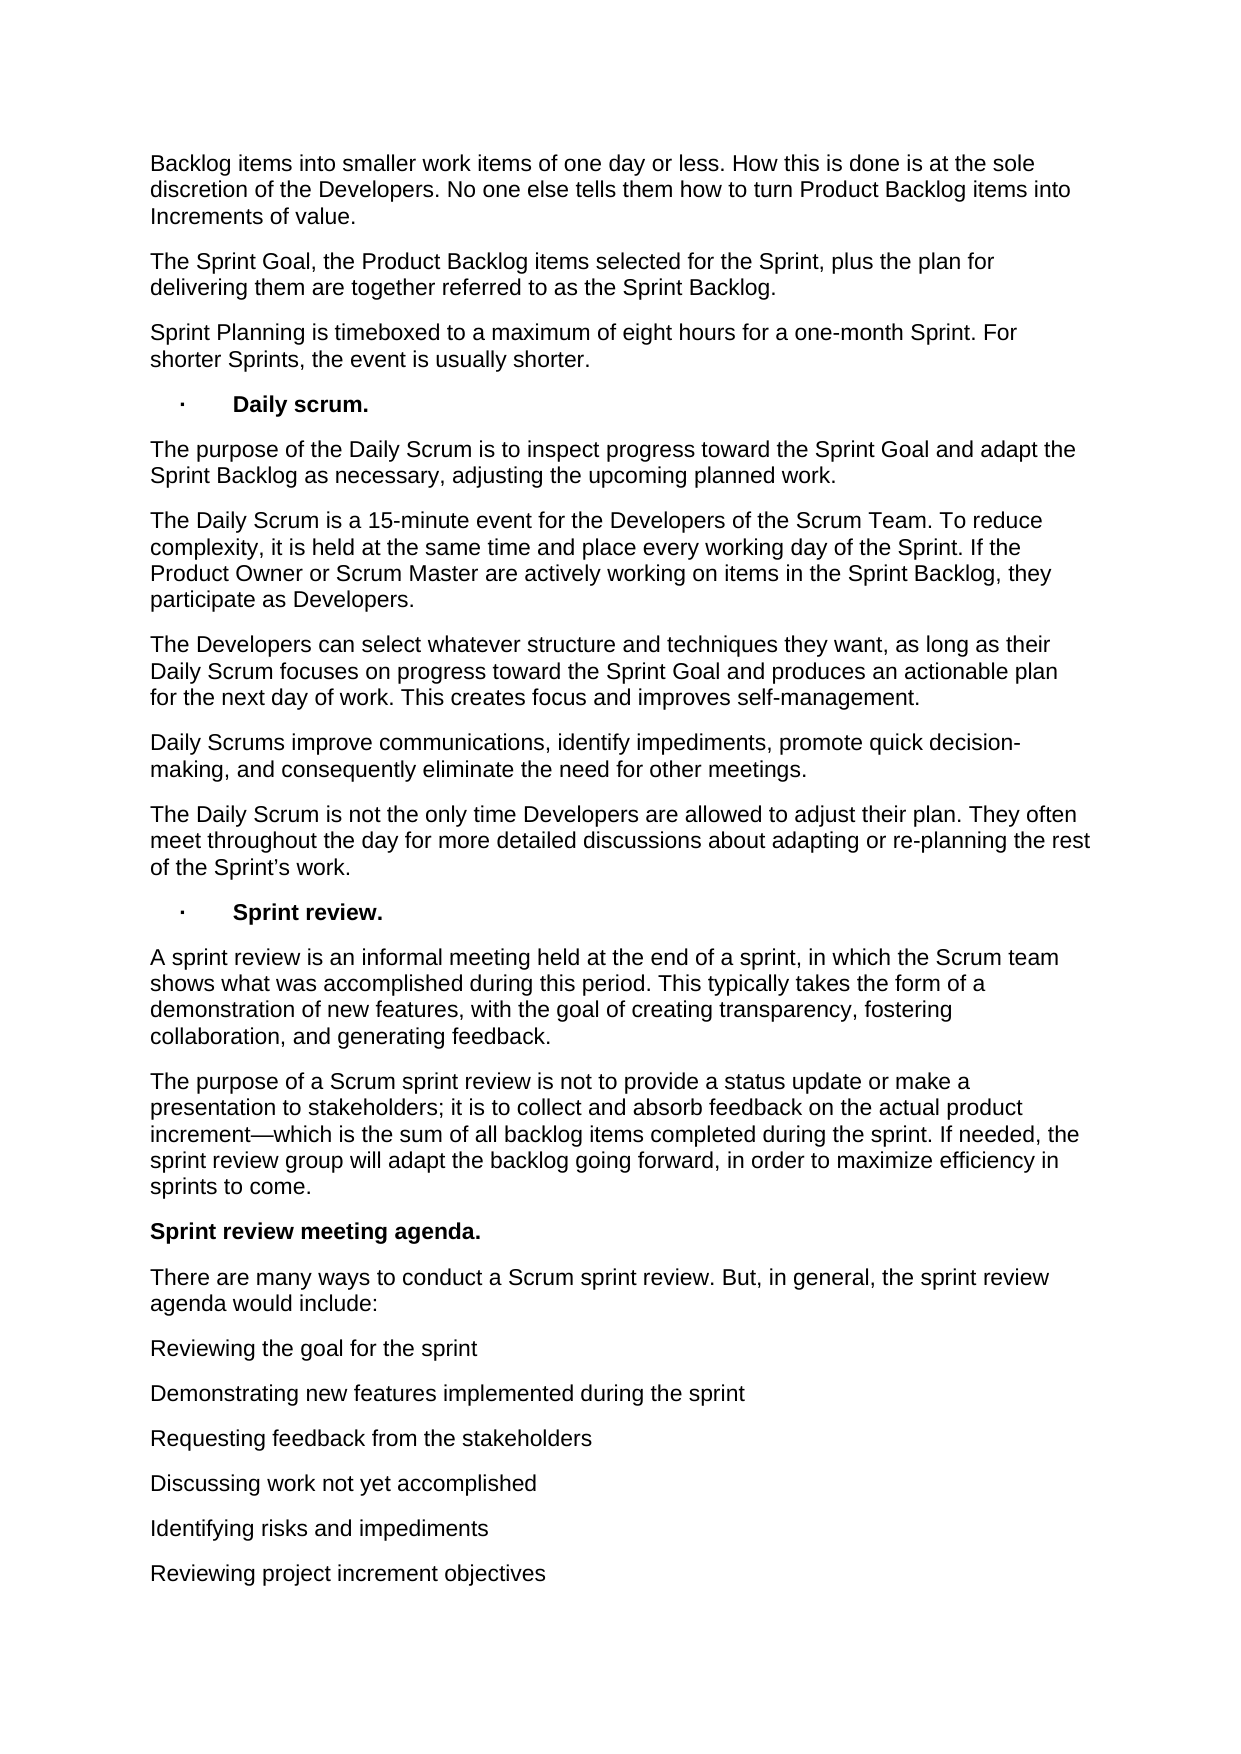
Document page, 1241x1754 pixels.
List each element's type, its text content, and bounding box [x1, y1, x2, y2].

text · Sprint review. [179, 898, 1090, 925]
text Reviewing project increment objectives [150, 1560, 1090, 1587]
text There are many ways to conduct a Scrum sprint review. But, in general, the sprint review agenda would include: [150, 1263, 1090, 1316]
text · Daily scrum. [179, 391, 1090, 417]
text Requesting feedback from the stakeholders [150, 1425, 1090, 1451]
text Demonstrating new features implemented during the sprint [150, 1380, 1090, 1406]
text The purpose of the Daily Scrum is to inspect progress toward the Sprint Goal and adapt the Sprint Backlog as necessary, adjusting the upcoming planned work. [150, 436, 1090, 488]
text The Daily Scrum is not the only time Developers are allowed to adjust their plan. They often meet throughout the day for more detailed discussions about adapting or re-planning the rest of the Sprint’s work. [150, 801, 1090, 880]
text The Developers can select whatever structure and techniques they want, as long as their Daily Scrum focuses on progress toward the Sprint Goal and produces an actionable plan for the next day of work. This creates focus and improves self-management. [150, 631, 1090, 711]
text Sprint review meeting agenda. [150, 1218, 1090, 1245]
text Daily Scrums improve communications, identify impediments, promote quick decision-making, and consequently eliminate the need for other meetings. [150, 729, 1090, 782]
text The Sprint Goal, the Product Backlog items selected for the Sprint, plus the plan for delivering them are together referred to as the Sprint Backlog. [150, 248, 1090, 301]
text The Daily Scrum is a 15-minute event for the Developers of the Scrum Team. To reduce complexity, it is held at the same time and place every working day of the Sprint. If the Product Owner or Scrum Master are actively working on items in the Sprint Backlog, they participate as Developers. [150, 507, 1090, 613]
text Discussing work not yet accomplished [150, 1470, 1090, 1497]
text Sprint Planning is timeboxed to a maximum of eight hours for a one-month Sprint. For shorter Sprints, the event is usually shorter. [150, 319, 1090, 372]
text Reviewing the goal for the sprint [150, 1335, 1090, 1361]
text A sprint review is an informal meeting held at the end of a sprint, in which the Scrum team shows what was accomplished during this period. This typically takes the form of a demonstration of new features, with the goal of creating transparency, fostering collaboration, and generating feedback. [150, 944, 1090, 1049]
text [150, 150, 1090, 229]
text The purpose of a Scrum sprint review is not to provide a status update or make a presentation to stakeholders; it is to collect and absorb feedback on the actual product increment—which is the sum of all backlog items completed during the sprint. If needed, the sprint review group will adapt the backlog going forward, in order to maximize efficiency in sprints to come. [150, 1068, 1090, 1199]
text Identifying risks and impediments [150, 1515, 1090, 1542]
